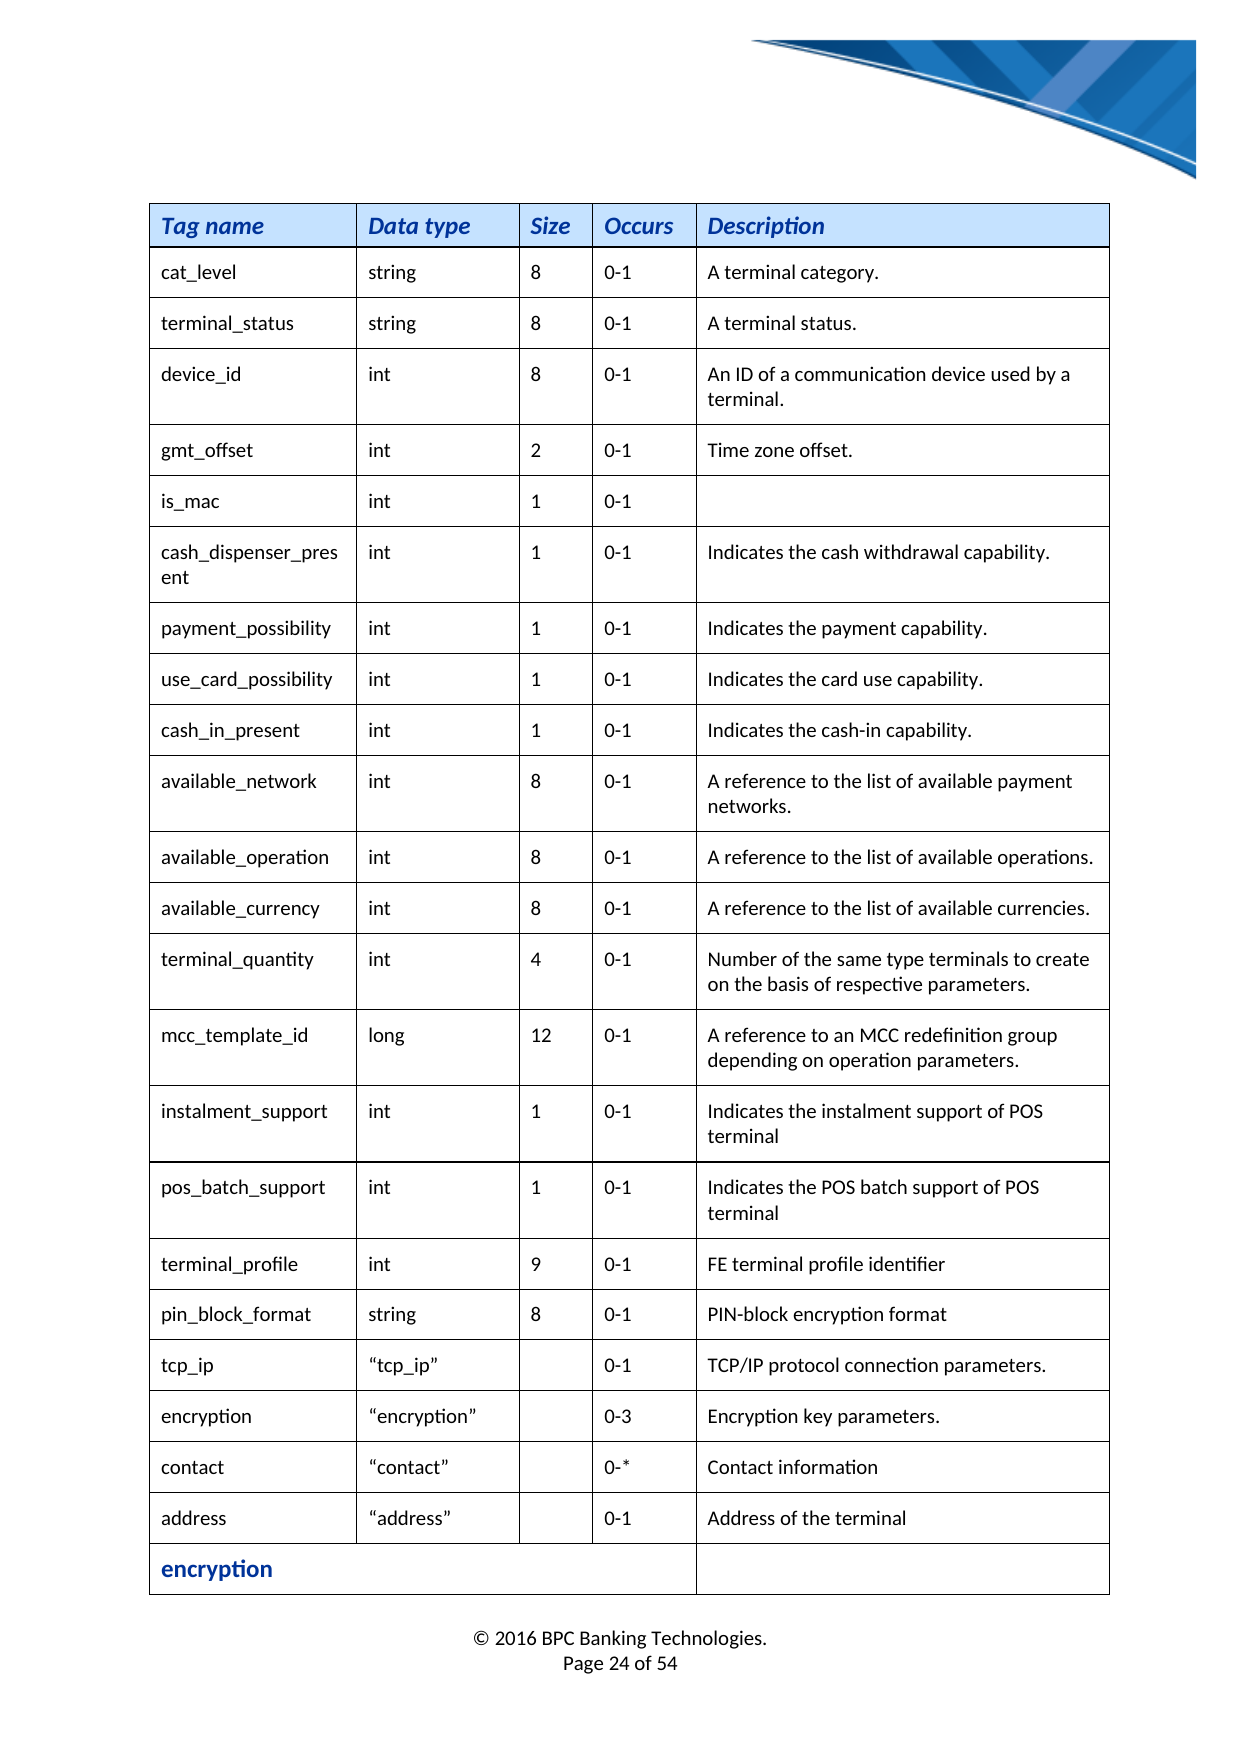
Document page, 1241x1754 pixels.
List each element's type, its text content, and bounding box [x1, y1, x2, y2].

table_cell [697, 476, 1109, 526]
table_cell 8 [520, 298, 592, 348]
table_cell A terminal status. [697, 298, 1109, 348]
table_cell 0-1 [593, 1086, 696, 1161]
table_cell Indicates the cash-in capability. [697, 705, 1109, 755]
table_cell Address of the terminal [697, 1493, 1109, 1543]
table_cell 0-1 [593, 832, 696, 882]
table_cell int [357, 603, 519, 653]
table_cell int [357, 527, 519, 602]
table_cell 0-1 [593, 934, 696, 1009]
table_cell pos_batch_support [150, 1163, 356, 1238]
table_cell 0-1 [593, 1290, 696, 1339]
table_cell is_mac [150, 476, 356, 526]
table_header Tag name [150, 204, 356, 246]
table_cell 8 [520, 248, 592, 297]
table_cell 1 [520, 1086, 592, 1161]
table_cell available_network [150, 756, 356, 831]
table_cell A reference to the list of available operations. [697, 832, 1109, 882]
table_cell 0-1 [593, 603, 696, 653]
table_cell A reference to an MCC redefinition group depending on operation parameters. [697, 1010, 1109, 1085]
table_cell payment_possibility [150, 603, 356, 653]
table_cell 0-1 [593, 883, 696, 933]
table_cell 4 [520, 934, 592, 1009]
table_cell gmt_offset [150, 425, 356, 475]
table_cell 0-1 [593, 1239, 696, 1288]
table_cell [520, 1340, 592, 1390]
table_cell 0-* [593, 1442, 696, 1492]
table_cell Time zone offset. [697, 425, 1109, 475]
table_cell 0-1 [593, 527, 696, 602]
table_cell pin_block_format [150, 1290, 356, 1339]
table_cell int [357, 883, 519, 933]
table_cell 1 [520, 705, 592, 755]
table_cell PIN-block encryption format [697, 1290, 1109, 1339]
table_cell terminal_profile [150, 1239, 356, 1288]
table_cell terminal_quantity [150, 934, 356, 1009]
table_cell Contact information [697, 1442, 1109, 1492]
table_cell 1 [520, 603, 592, 653]
table_cell “address” [357, 1493, 519, 1543]
table_cell int [357, 934, 519, 1009]
table_cell use_card_possibility [150, 654, 356, 704]
table_cell int [357, 1086, 519, 1161]
table_cell 9 [520, 1239, 592, 1288]
picture [745, 38, 1197, 185]
table_cell 0-1 [593, 1340, 696, 1390]
table_cell 1 [520, 654, 592, 704]
table_cell 0-1 [593, 476, 696, 526]
table_cell 8 [520, 832, 592, 882]
table_cell string [357, 298, 519, 348]
table_cell int [357, 349, 519, 424]
table_cell Indicates the cash withdrawal capability. [697, 527, 1109, 602]
table_cell An ID of a communication device used by a terminal. [697, 349, 1109, 424]
table_cell string [357, 1290, 519, 1339]
table_cell Encryption key parameters. [697, 1391, 1109, 1441]
table_cell 0-1 [593, 1163, 696, 1238]
table_cell 2 [520, 425, 592, 475]
table_cell device_id [150, 349, 356, 424]
table_header Occurs [593, 204, 696, 246]
table_cell FE terminal profile identifier [697, 1239, 1109, 1288]
table_cell 8 [520, 1290, 592, 1339]
table_cell 1 [520, 1163, 592, 1238]
table_cell terminal_status [150, 298, 356, 348]
table_cell available_currency [150, 883, 356, 933]
table_cell available_operation [150, 832, 356, 882]
table_cell 8 [520, 883, 592, 933]
table_cell encryption [150, 1391, 356, 1441]
table_cell TCP/IP protocol connection parameters. [697, 1340, 1109, 1390]
table_cell 0-1 [593, 248, 696, 297]
table_cell 0-3 [593, 1391, 696, 1441]
table_cell Indicates the POS batch support of POS terminal [697, 1163, 1109, 1238]
table_cell 1 [520, 527, 592, 602]
table_cell instalment_support [150, 1086, 356, 1161]
table_cell cash_in_present [150, 705, 356, 755]
table_cell int [357, 1163, 519, 1238]
table_cell string [357, 248, 519, 297]
table_cell [520, 1391, 592, 1441]
table_cell Indicates the instalment support of POS terminal [697, 1086, 1109, 1161]
table_cell A reference to the list of available payment networks. [697, 756, 1109, 831]
table_cell cash_dispenser_present [150, 527, 356, 602]
table_cell 0-1 [593, 705, 696, 755]
table_cell “tcp_ip” [357, 1340, 519, 1390]
table_cell 12 [520, 1010, 592, 1085]
table_cell [697, 1544, 1109, 1593]
table_cell “contact” [357, 1442, 519, 1492]
table_cell contact [150, 1442, 356, 1492]
table_cell address [150, 1493, 356, 1543]
table_cell 0-1 [593, 349, 696, 424]
table_cell int [357, 425, 519, 475]
table_cell 0-1 [593, 298, 696, 348]
table_cell 8 [520, 756, 592, 831]
table_cell encryption [150, 1544, 696, 1593]
table_cell [520, 1442, 592, 1492]
table_cell 0-1 [593, 1493, 696, 1543]
table_cell Number of the same type terminals to create on the basis of respective parameters. [697, 934, 1109, 1009]
table_cell tcp_ip [150, 1340, 356, 1390]
table_cell mcc_template_id [150, 1010, 356, 1085]
table_cell [520, 1493, 592, 1543]
table_cell Indicates the card use capability. [697, 654, 1109, 704]
table_cell 0-1 [593, 425, 696, 475]
table_cell 1 [520, 476, 592, 526]
table_cell A terminal category. [697, 248, 1109, 297]
table_cell cat_level [150, 248, 356, 297]
table_header Description [697, 204, 1109, 246]
table_header Size [520, 204, 592, 246]
table_cell 0-1 [593, 1010, 696, 1085]
table_cell A reference to the list of available currencies. [697, 883, 1109, 933]
table_cell int [357, 476, 519, 526]
table_cell int [357, 654, 519, 704]
table_cell “encryption” [357, 1391, 519, 1441]
table_cell int [357, 705, 519, 755]
table_cell long [357, 1010, 519, 1085]
table_cell 0-1 [593, 654, 696, 704]
table_header Data type [357, 204, 519, 246]
table_cell Indicates the payment capability. [697, 603, 1109, 653]
table_cell 8 [520, 349, 592, 424]
table_cell 0-1 [593, 756, 696, 831]
table_cell int [357, 1239, 519, 1288]
table_cell int [357, 756, 519, 831]
table_cell int [357, 832, 519, 882]
